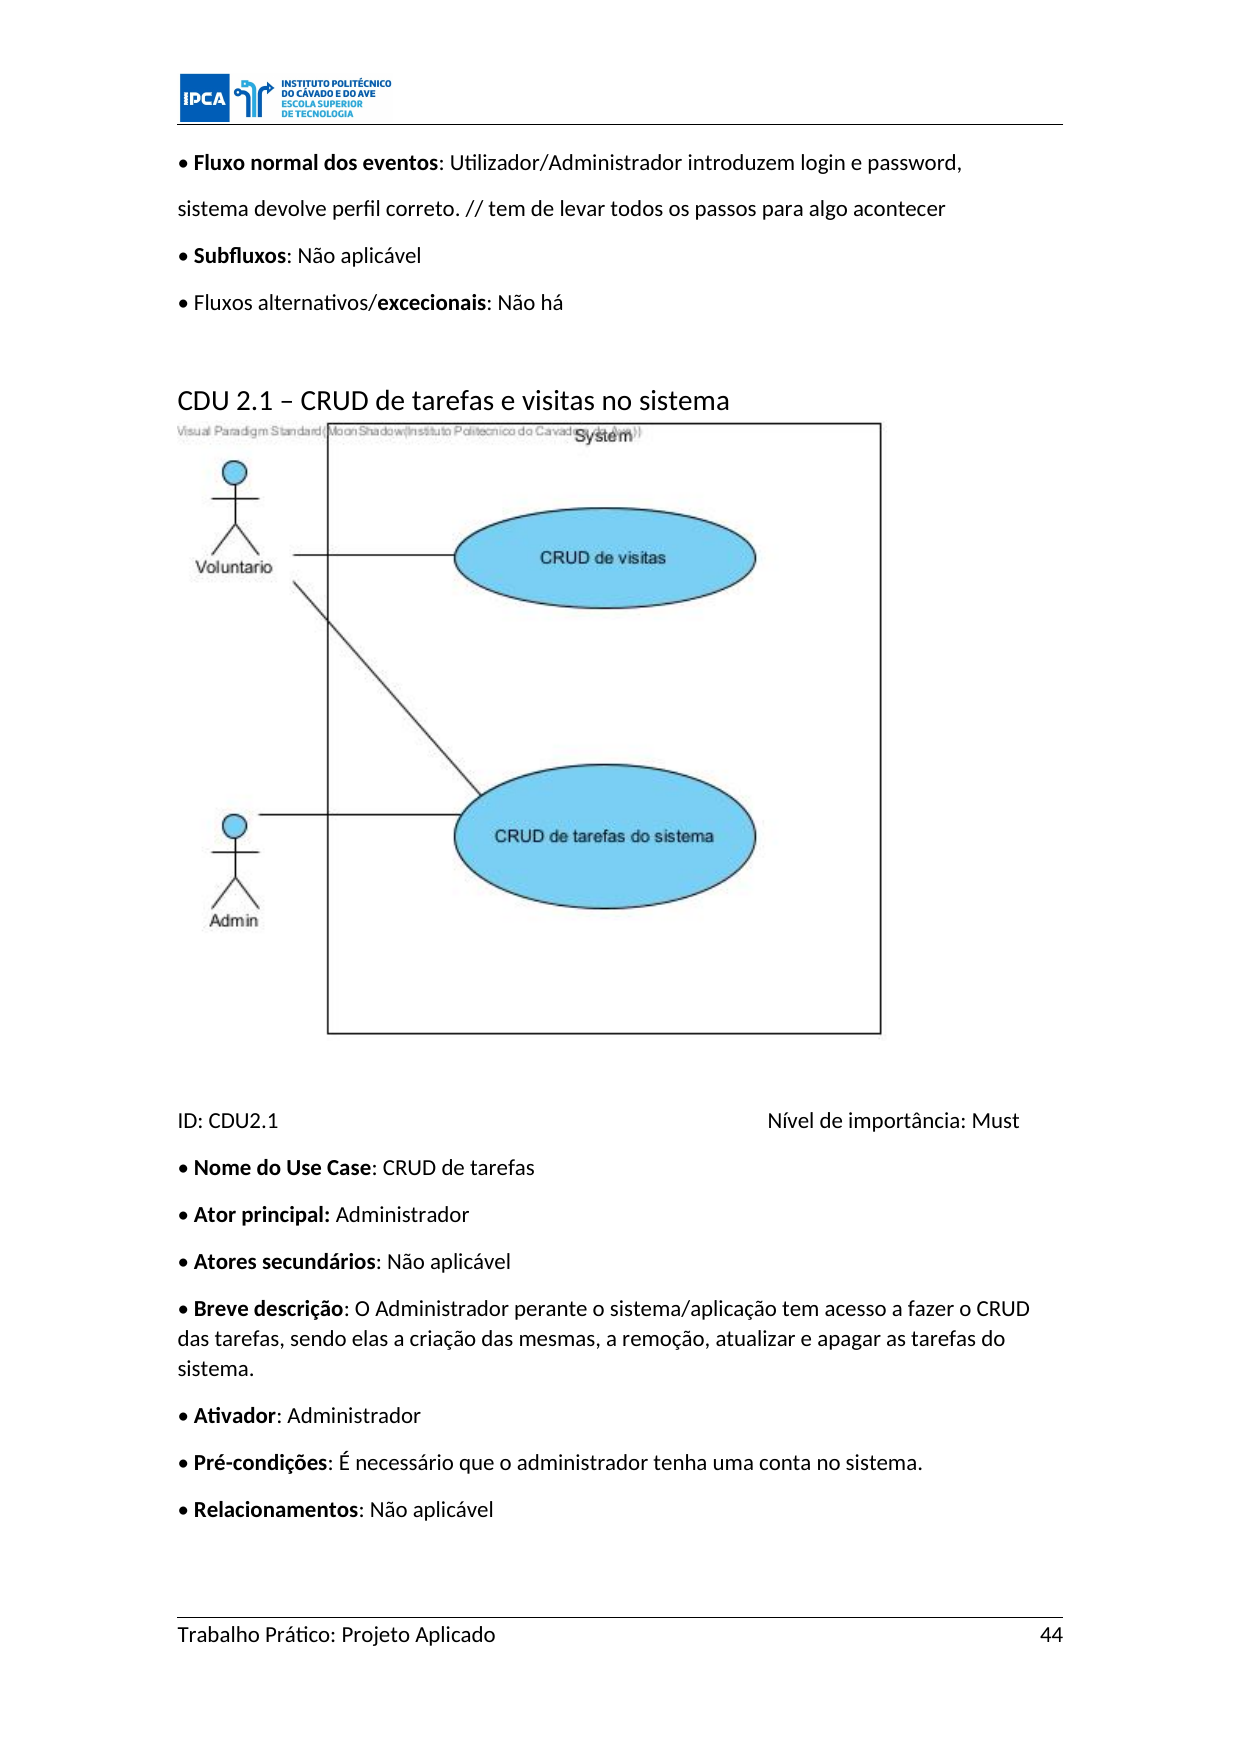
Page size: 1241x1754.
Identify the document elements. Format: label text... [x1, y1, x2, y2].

text ID: CDU2.1 Nível de importância: Must [177, 1106, 1063, 1134]
text • Relacionamentos: Não aplicável [177, 1495, 1063, 1523]
text sistema devolve perfil correto. // tem de levar todos os passos para algo acontecer [177, 194, 1063, 222]
text • Ativador: Administrador [177, 1401, 1063, 1429]
text • Fluxo normal dos eventos: Utilizador/Administrador introduzem login e password, [177, 148, 1063, 176]
text • Subfluxos: Não aplicável [177, 241, 1063, 269]
text • Nome do Use Case: CRUD de tarefas [177, 1153, 1063, 1181]
text • Atores secundários: Não aplicável [177, 1247, 1063, 1275]
picture [177, 420, 888, 1041]
text • Fluxos alternativos/excecionais: Não há [177, 288, 1063, 316]
picture [177, 73, 393, 122]
text • Pré-condições: É necessário que o administrador tenha uma conta no sistema. [177, 1448, 1063, 1476]
text • Ator principal: Administrador [177, 1200, 1063, 1228]
subtitle CDU 2.1 – CRUD de tarefas e visitas no sistema [177, 382, 1063, 418]
text • Breve descrição: O Administrador perante o sistema/aplicação tem acesso a fazer o CRUD das tarefas, sendo elas a criação das mesmas, a remoção, atualizar e apagar as tarefas do sistema. [177, 1294, 1063, 1382]
